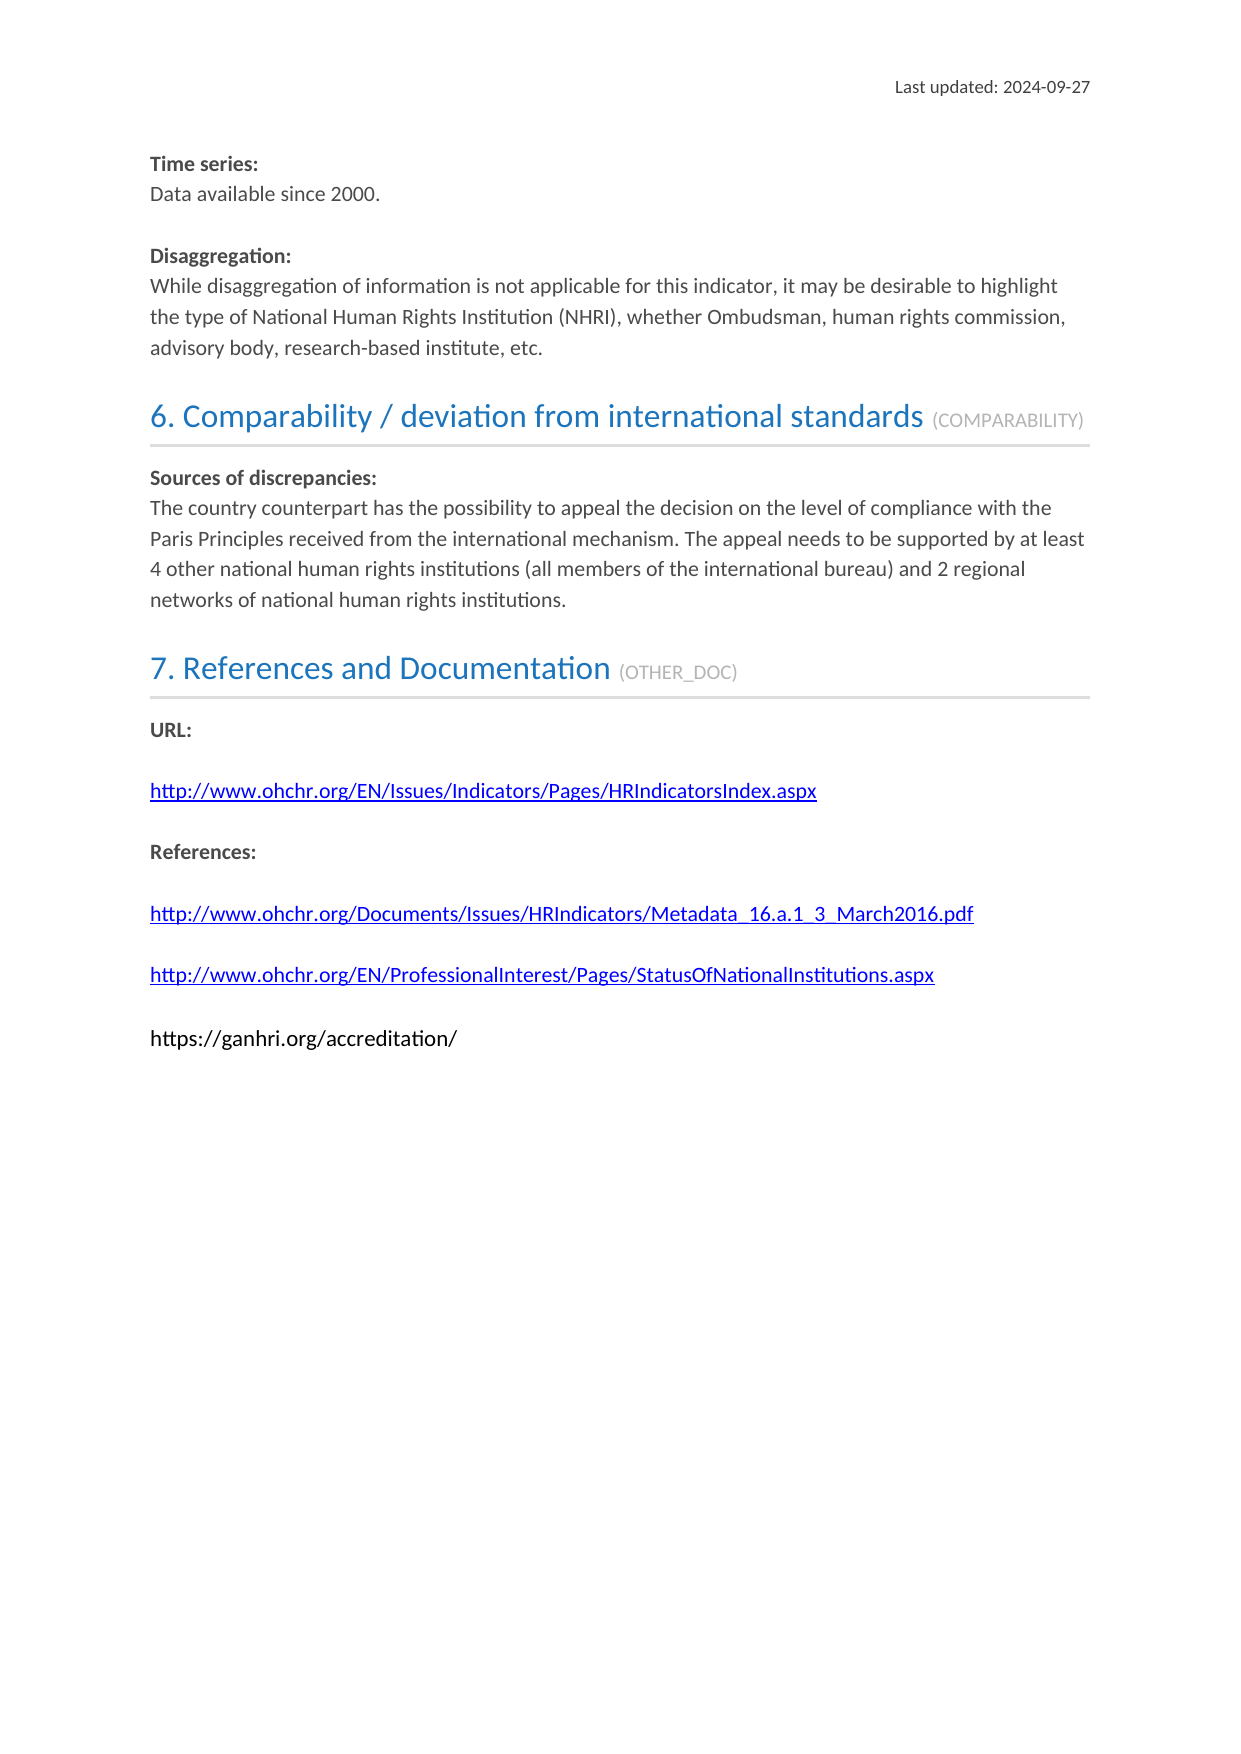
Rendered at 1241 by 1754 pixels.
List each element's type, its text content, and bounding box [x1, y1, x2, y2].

text Disaggregation: [150, 242, 1090, 268]
text 6. Comparability / deviation from international standards (COMPARABILITY) [150, 395, 1090, 444]
text http://www.ohchr.org/EN/Issues/Indicators/Pages/HRIndicatorsIndex.aspx [150, 777, 1090, 804]
text While disaggregation of information is not applicable for this indicator, it may be desirable to highlight the type of National Human Rights Institution (NHRI), whether Ombudsman, human rights commission, advisory body, research-based institute, etc. [150, 272, 1090, 360]
text Sources of discrepancies: [150, 464, 1090, 490]
text http://www.ohchr.org/Documents/Issues/HRIndicators/Metadata_16.a.1_3_March2016.pdf [150, 900, 1090, 926]
text URL: [150, 716, 1090, 743]
text 7. References and Documentation (OTHER_DOC) [150, 647, 1090, 696]
text The country counterpart has the possibility to appeal the decision on the level of compliance with the Paris Principles received from the international mechanism. The appeal needs to be supported by at least 4 other national human rights institutions (all members of the international bureau) and 2 regional networks of national human rights institutions. [150, 494, 1090, 613]
text http://www.ohchr.org/EN/ProfessionalInterest/Pages/StatusOfNationalInstitutions.aspx [150, 961, 1090, 988]
text Time series: [150, 150, 1090, 177]
text References: [150, 838, 1090, 865]
text Data available since 2000. [150, 181, 1090, 207]
text https://ganhri.org/accreditation/ [150, 1024, 1090, 1052]
